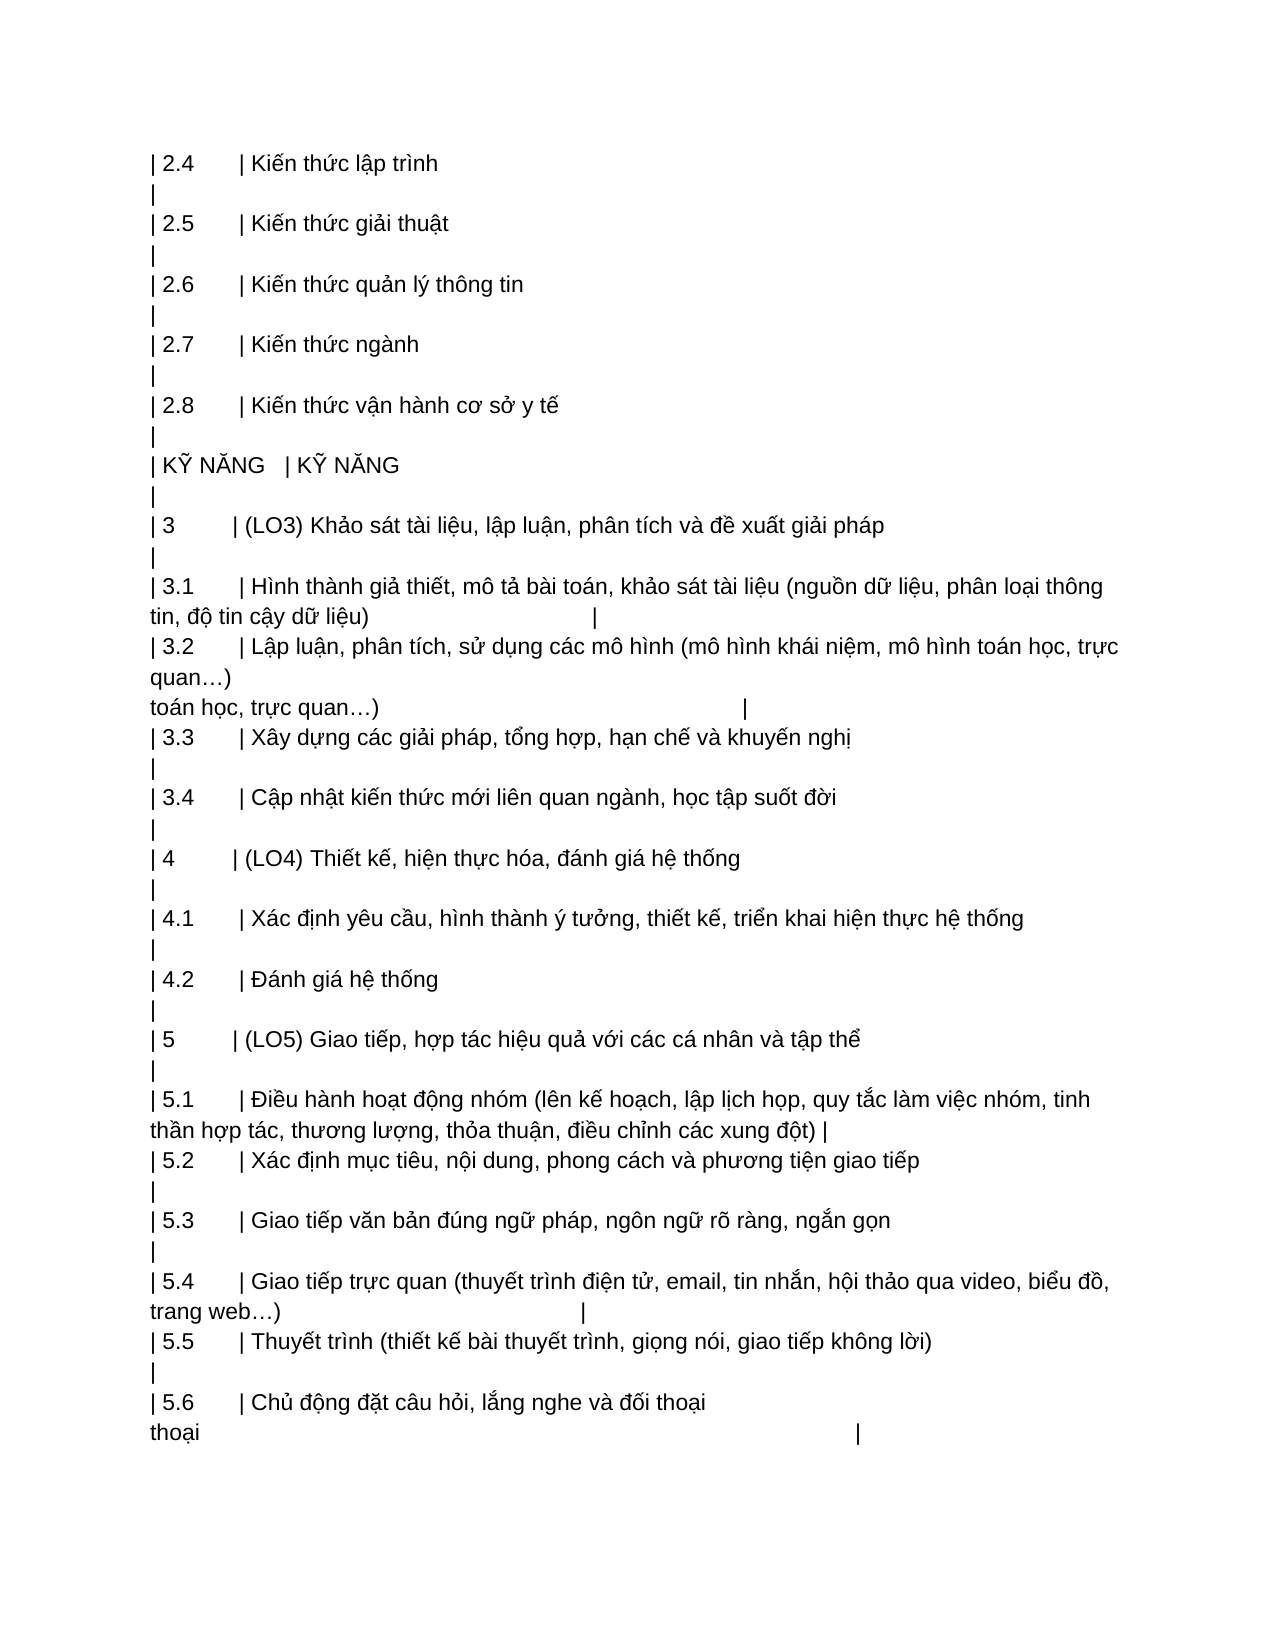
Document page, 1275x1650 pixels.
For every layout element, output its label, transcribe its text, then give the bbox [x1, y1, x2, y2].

text | 2.4 | Kiến thức lập trình | [150, 150, 1125, 207]
text | 3.3 | Xây dựng các giải pháp, tổng hợp, hạn chế và khuyến nghị | [150, 724, 1125, 781]
text | 3.1 | Hình thành giả thiết, mô tả bài toán, khảo sát tài liệu (nguồn dữ liệu, phân loại thông tin, độ tin cậy dữ liệu) | [150, 573, 1125, 629]
text toán học, trực quan…) | [150, 694, 1125, 720]
text | KỸ NĂNG | KỸ NĂNG | [150, 452, 1125, 509]
text | 5.4 | Giao tiếp trực quan (thuyết trình điện tử, email, tin nhắn, hội thảo qua video, biểu đồ, trang web…) | [150, 1268, 1125, 1324]
text | 4.2 | Đánh giá hệ thống | [150, 966, 1125, 1022]
text | 5.1 | Điều hành hoạt động nhóm (lên kế hoạch, lập lịch họp, quy tắc làm việc nhóm, tinh thần hợp tác, thương lượng, thỏa thuận, điều chỉnh các xung đột) | [150, 1086, 1125, 1143]
text | 2.8 | Kiến thức vận hành cơ sở y tế | [150, 392, 1125, 448]
text | 3.4 | Cập nhật kiến thức mới liên quan ngành, học tập suốt đời | [150, 784, 1125, 841]
text | 5.2 | Xác định mục tiêu, nội dung, phong cách và phương tiện giao tiếp | [150, 1147, 1125, 1203]
text | 2.6 | Kiến thức quản lý thông tin | [150, 271, 1125, 327]
text thoại | [150, 1419, 1125, 1445]
text | 4.1 | Xác định yêu cầu, hình thành ý tưởng, thiết kế, triển khai hiện thực hệ thống | [150, 905, 1125, 962]
text | 5.3 | Giao tiếp văn bản đúng ngữ pháp, ngôn ngữ rõ ràng, ngắn gọn | [150, 1207, 1125, 1264]
text | 5 | (LO5) Giao tiếp, hợp tác hiệu quả với các cá nhân và tập thể | [150, 1026, 1125, 1083]
text | 2.7 | Kiến thức ngành | [150, 331, 1125, 388]
text | 5.5 | Thuyết trình (thiết kế bài thuyết trình, giọng nói, giao tiếp không lời) | [150, 1328, 1125, 1385]
text | 5.6 | Chủ động đặt câu hỏi, lắng nghe và đối thoại [150, 1388, 1125, 1415]
text | 3.2 | Lập luận, phân tích, sử dụng các mô hình (mô hình khái niệm, mô hình toán học, trực quan…) [150, 633, 1125, 690]
text | 3 | (LO3) Khảo sát tài liệu, lập luận, phân tích và đề xuất giải pháp | [150, 512, 1125, 569]
text | 2.5 | Kiến thức giải thuật | [150, 210, 1125, 267]
text | 4 | (LO4) Thiết kế, hiện thực hóa, đánh giá hệ thống | [150, 845, 1125, 901]
